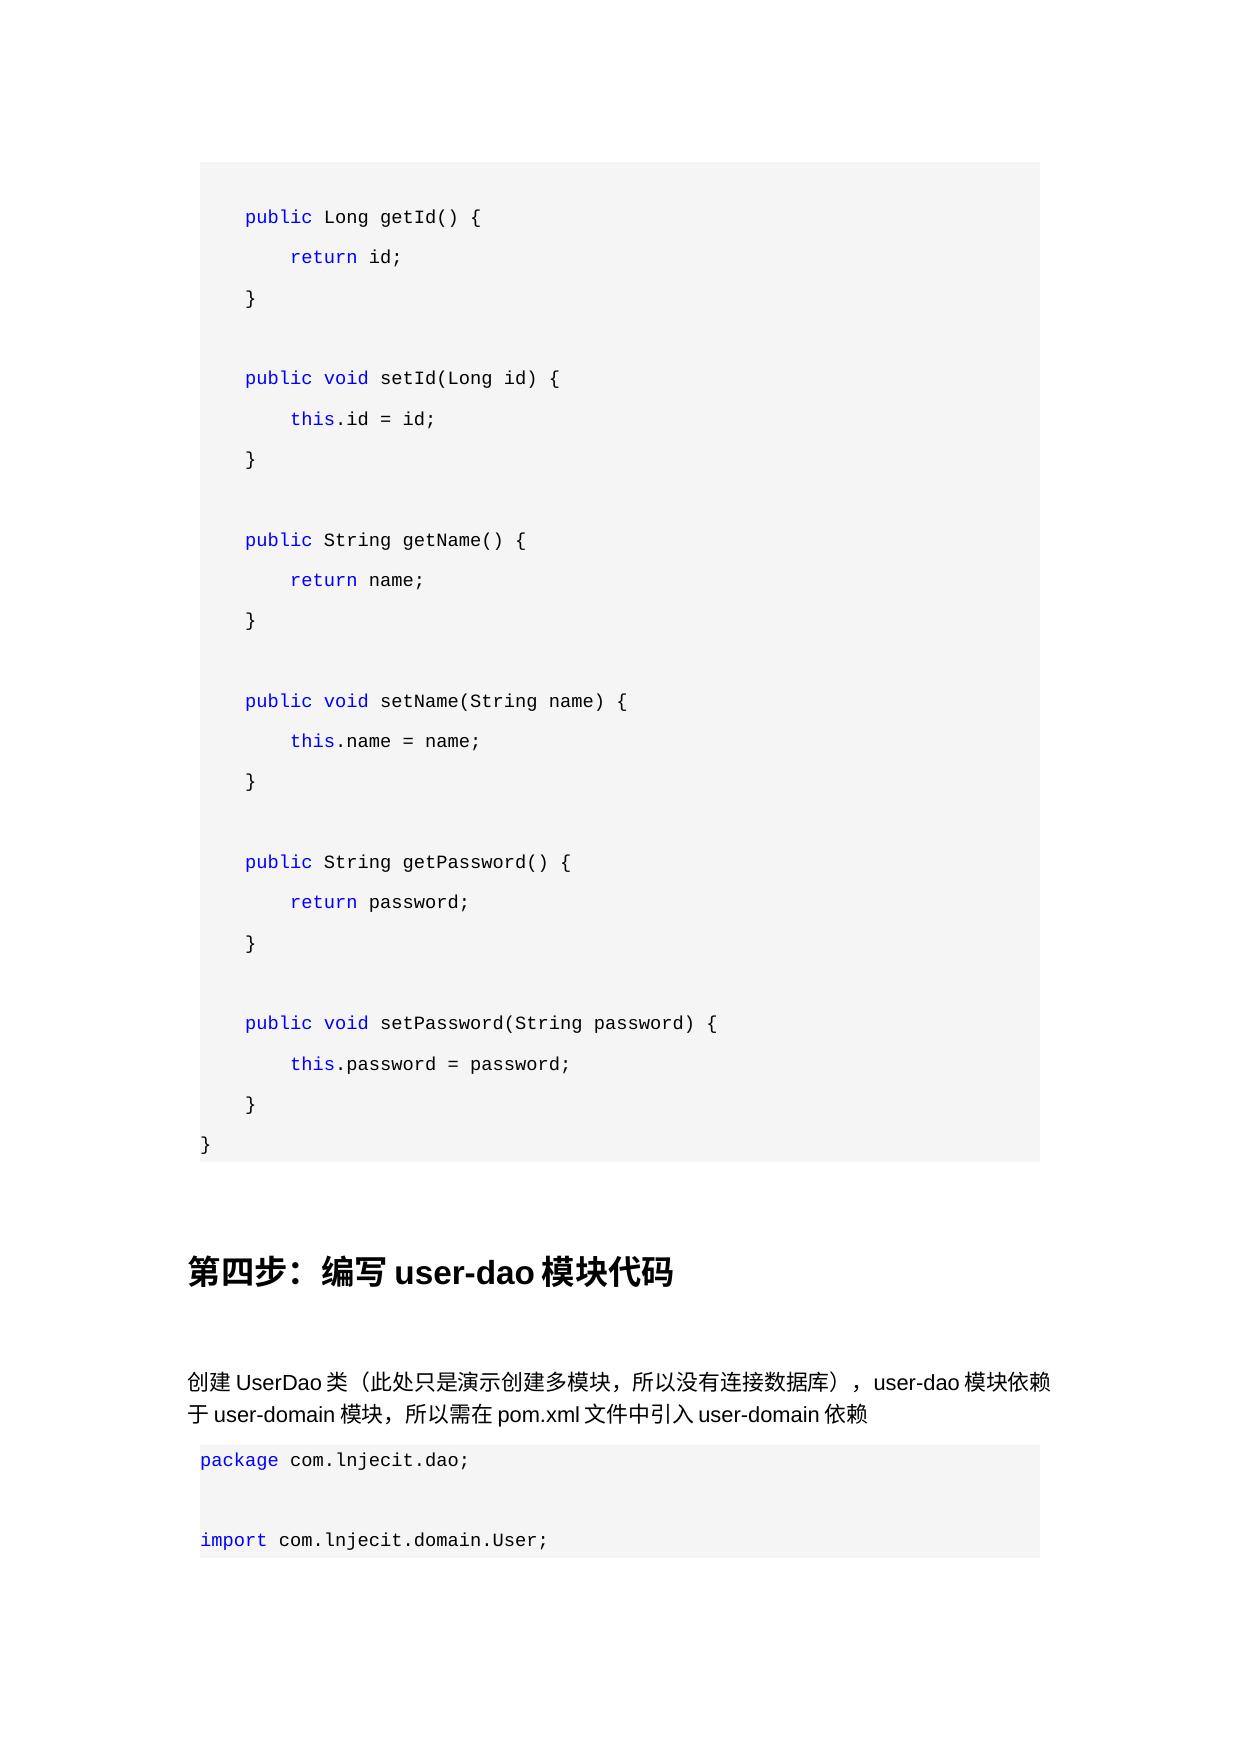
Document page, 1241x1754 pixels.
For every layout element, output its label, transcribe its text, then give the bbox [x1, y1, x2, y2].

text public String getPassword() { [200, 847, 1040, 880]
text return password; [200, 888, 1040, 920]
text 创建UserDao类（此处只是演示创建多模块，所以没有连接数据库），user-dao模块依赖于user-domain模块，所以需在pom.xml文件中引入user-domain依赖 [187, 1364, 1053, 1429]
text } [200, 767, 1040, 799]
text } [200, 1089, 1040, 1122]
text import com.lnjecit.domain.User; [200, 1526, 1040, 1558]
text package com.lnjecit.dao; [200, 1445, 1040, 1477]
text } [200, 605, 1040, 638]
text return name; [200, 565, 1040, 598]
text public Long getId() { [200, 202, 1040, 235]
text } [200, 283, 1040, 315]
text public void setId(Long id) { [200, 363, 1040, 396]
text public String getName() { [200, 525, 1040, 557]
subtitle 第四步：编写user-dao模块代码 [187, 1237, 1053, 1302]
text public void setPassword(String password) { [200, 1008, 1040, 1041]
text this.id = id; [200, 404, 1040, 436]
text this.password = password; [200, 1049, 1040, 1081]
text } [200, 444, 1040, 477]
text public void setName(String name) { [200, 686, 1040, 718]
text this.name = name; [200, 726, 1040, 759]
text } [200, 1129, 1040, 1162]
text return id; [200, 243, 1040, 275]
text } [200, 928, 1040, 960]
